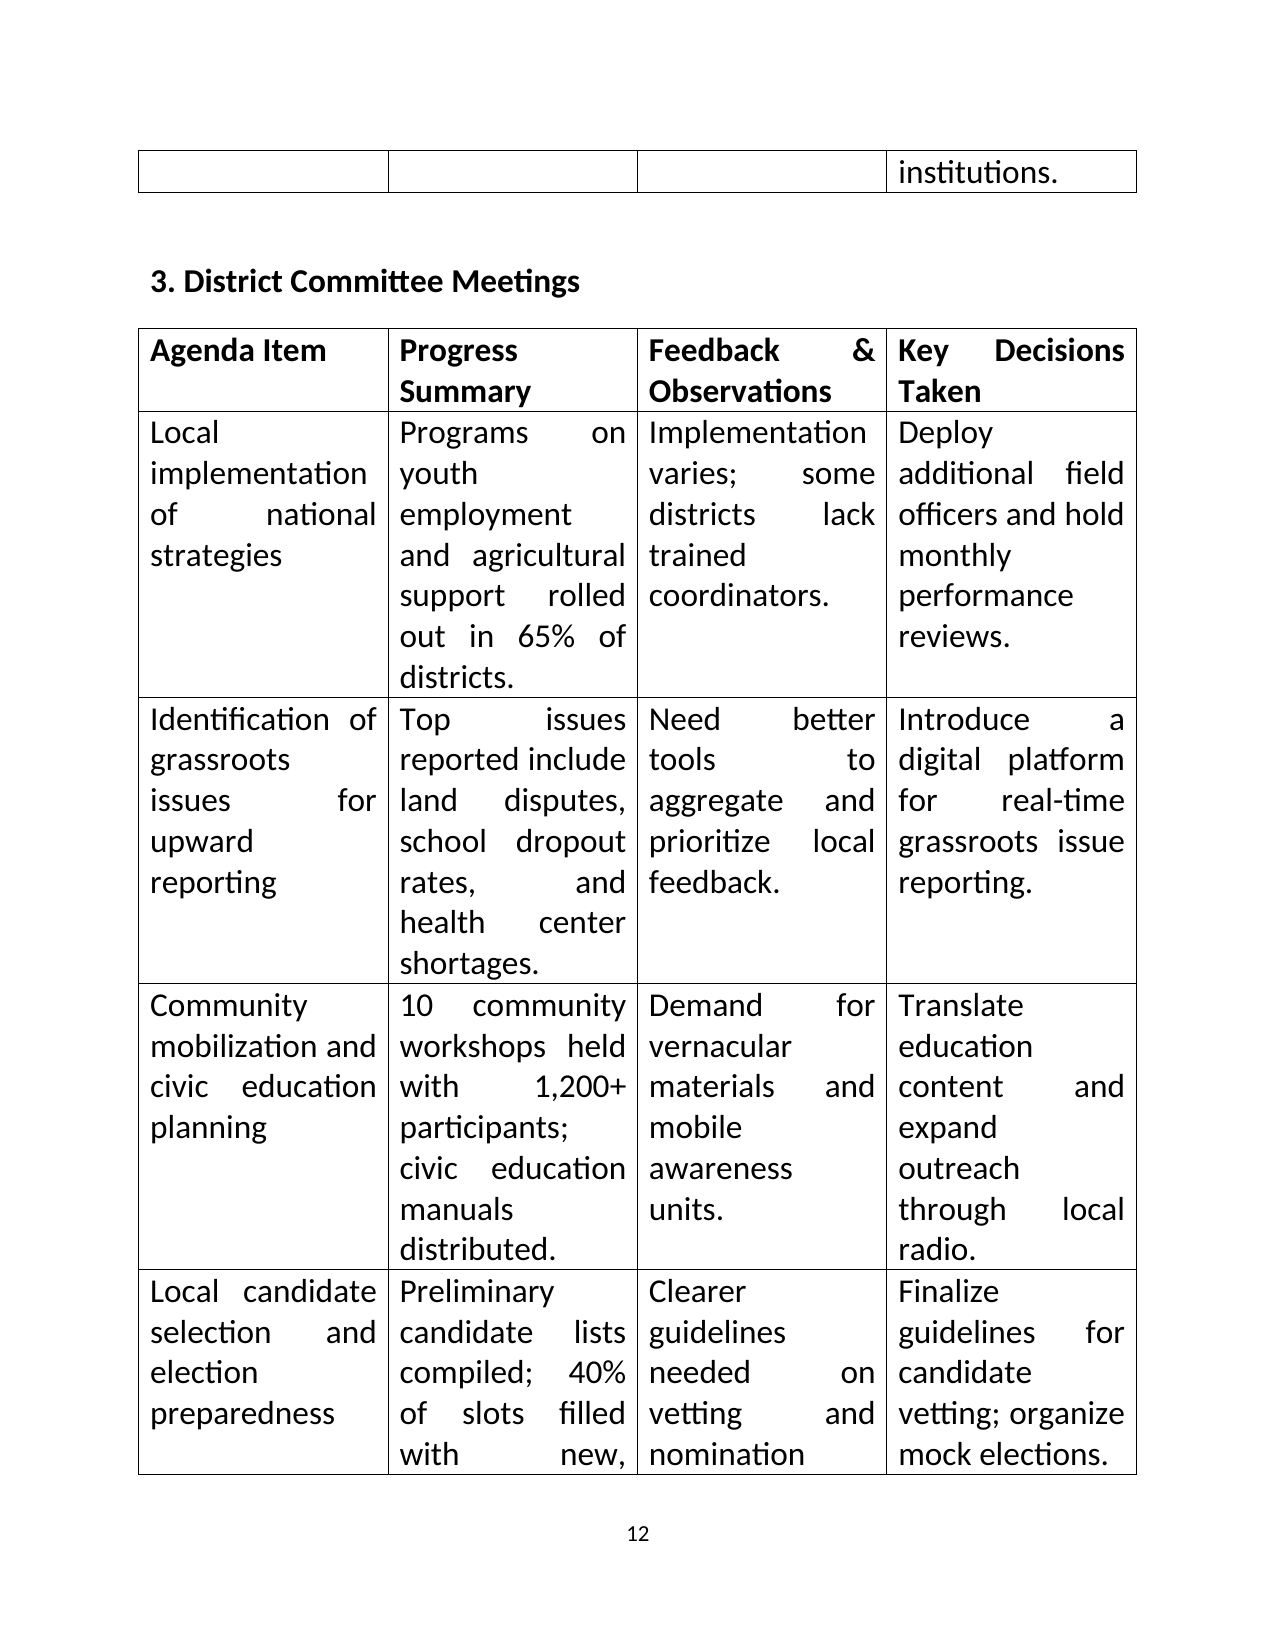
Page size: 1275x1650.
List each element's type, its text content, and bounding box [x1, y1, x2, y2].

table_cell Top issues reported include land disputes, school dropout rates, and health center shortages. [389, 698, 637, 983]
table_cell Identification of grassroots issues for upward reporting [139, 698, 388, 983]
table_cell Need better tools to aggregate and prioritize local feedback. [638, 698, 886, 983]
table_header Feedback & Observations [638, 329, 886, 411]
table_cell Deploy additional field officers and hold monthly performance reviews. [887, 412, 1136, 697]
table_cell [638, 1270, 886, 1474]
table_cell Programs on youth employment and agricultural support rolled out in 65% of districts. [389, 412, 637, 697]
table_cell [887, 151, 1136, 192]
table_cell Translate education content and expand outreach through local radio. [887, 984, 1136, 1269]
table_cell Community mobilization and civic education planning [139, 984, 388, 1269]
table_header Key Decisions Taken [887, 329, 1136, 411]
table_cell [389, 1270, 637, 1474]
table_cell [139, 151, 388, 192]
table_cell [389, 151, 637, 192]
text 3. District Committee Meetings [150, 260, 1125, 301]
table_cell 10 community workshops held with 1,200+ participants; civic education manuals distributed. [389, 984, 637, 1269]
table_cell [638, 151, 886, 192]
table_header Agenda Item [139, 329, 388, 411]
table_cell Implementation varies; some districts lack trained coordinators. [638, 412, 886, 697]
table_cell Demand for vernacular materials and mobile awareness units. [638, 984, 886, 1269]
table_header Progress Summary [389, 329, 637, 411]
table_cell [887, 1270, 1136, 1474]
table_cell Introduce a digital platform for real-time grassroots issue reporting. [887, 698, 1136, 983]
table_cell Local implementation of national strategies [139, 412, 388, 697]
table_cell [139, 1270, 388, 1474]
